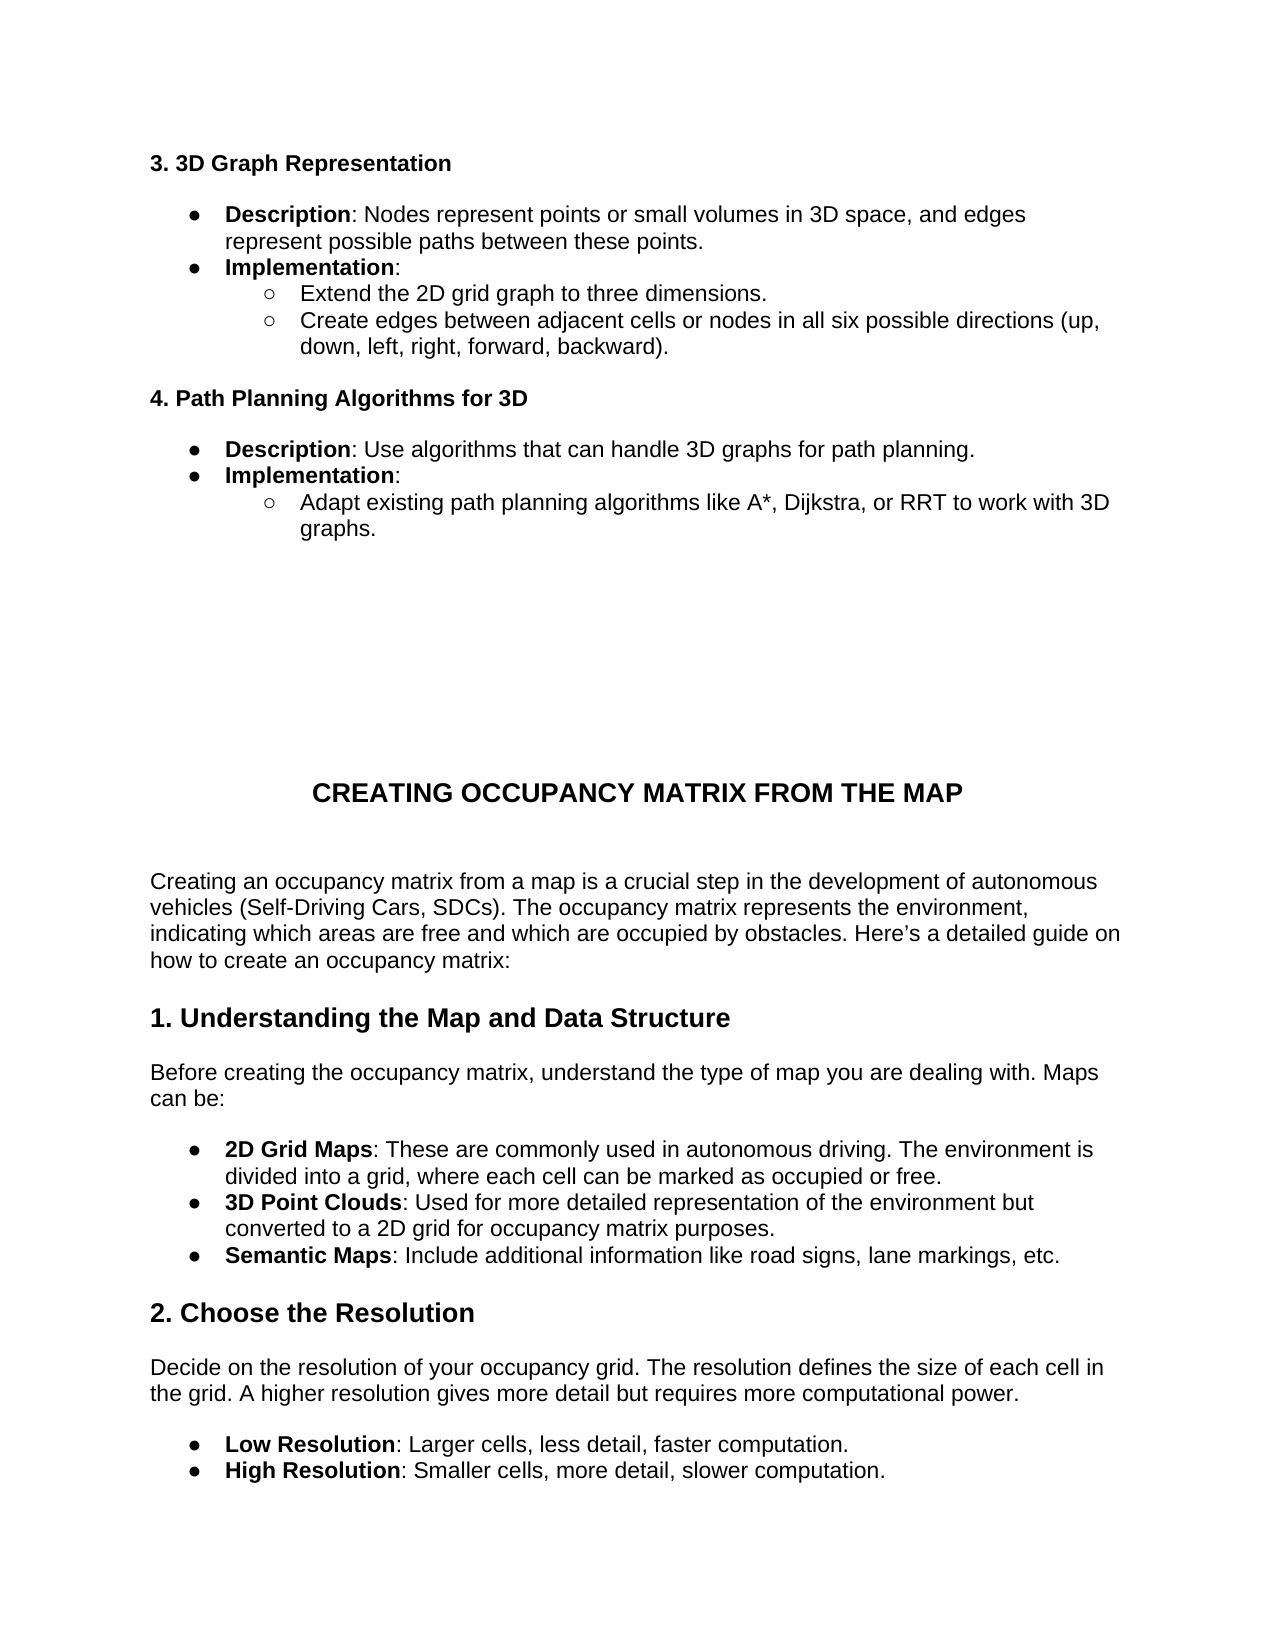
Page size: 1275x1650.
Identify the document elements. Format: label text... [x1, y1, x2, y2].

list Implementation: [187, 254, 1125, 280]
subtitle 2. Choose the Resolution [150, 1297, 1125, 1328]
text Creating an occupancy matrix from a map is a crucial step in the development of autonomous vehicles (Self-Driving Cars, SDCs). The occupancy matrix represents the environment, indicating which areas are free and which are occupied by obstacles. Here’s a detailed guide on how to create an occupancy matrix: [150, 868, 1125, 973]
list 3D Point Clouds: Used for more detailed representation of the environment but converted to a 2D grid for occupancy matrix purposes. [187, 1189, 1125, 1242]
subtitle 1. Understanding the Map and Data Structure [150, 1002, 1125, 1033]
subtitle 3. 3D Graph Representation [150, 150, 1125, 176]
text Decide on the resolution of your occupancy grid. The resolution defines the size of each cell in the grid. A higher resolution gives more detail but requires more computational power. [150, 1353, 1125, 1406]
list Extend the 2D grid graph to three dimensions. [262, 280, 1125, 307]
list Create edges between adjacent cells or nodes in all six possible directions (up, down, left, right, forward, backward). [262, 307, 1125, 359]
list High Resolution: Smaller cells, more detail, slower computation. [187, 1457, 1125, 1484]
list Description: Use algorithms that can handle 3D graphs for path planning. [187, 436, 1125, 462]
text CREATING OCCUPANCY MATRIX FROM THE MAP [150, 777, 1125, 808]
subtitle 4. Path Planning Algorithms for 3D [150, 384, 1125, 411]
list Semantic Maps: Include additional information like road signs, lane markings, etc. [187, 1242, 1125, 1268]
list Adapt existing path planning algorithms like A*, Dijkstra, or RRT to work with 3D graphs. [262, 488, 1125, 541]
list 2D Grid Maps: These are commonly used in autonomous driving. The environment is divided into a grid, where each cell can be marked as occupied or free. [187, 1136, 1125, 1189]
list Description: Nodes represent points or small volumes in 3D space, and edges represent possible paths between these points. [187, 201, 1125, 254]
list Low Resolution: Larger cells, less detail, faster computation. [187, 1431, 1125, 1457]
text Before creating the occupancy matrix, understand the type of map you are dealing with. Maps can be: [150, 1058, 1125, 1111]
list Implementation: [187, 462, 1125, 488]
